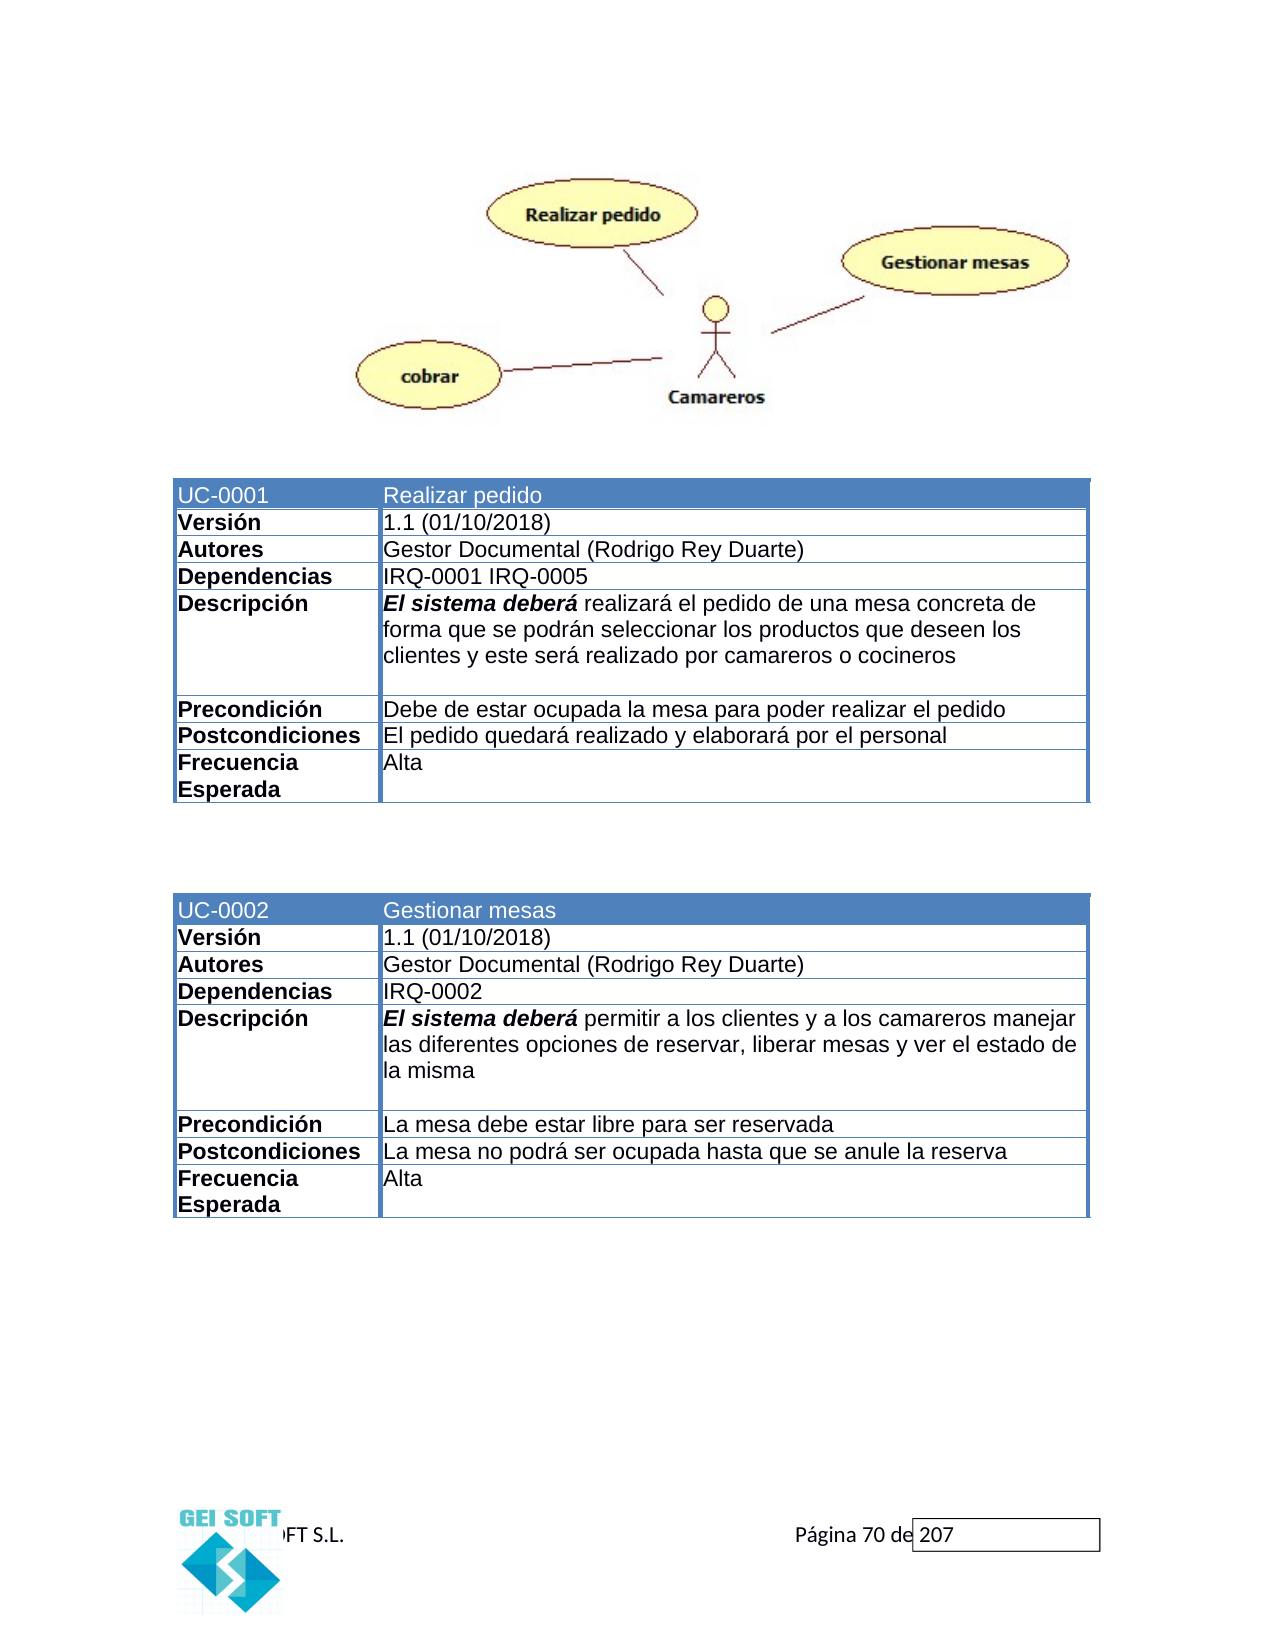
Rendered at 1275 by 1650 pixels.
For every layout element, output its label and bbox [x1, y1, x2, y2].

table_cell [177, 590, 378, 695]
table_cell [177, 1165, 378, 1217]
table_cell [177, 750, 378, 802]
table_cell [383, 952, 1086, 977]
picture [177, 1507, 284, 1615]
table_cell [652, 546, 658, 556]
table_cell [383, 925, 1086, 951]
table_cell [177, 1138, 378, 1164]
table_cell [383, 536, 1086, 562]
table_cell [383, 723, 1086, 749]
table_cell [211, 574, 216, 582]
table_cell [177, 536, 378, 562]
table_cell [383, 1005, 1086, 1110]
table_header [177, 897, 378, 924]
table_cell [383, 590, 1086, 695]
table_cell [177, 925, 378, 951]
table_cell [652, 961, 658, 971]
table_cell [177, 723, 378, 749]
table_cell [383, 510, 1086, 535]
picture [326, 147, 1101, 448]
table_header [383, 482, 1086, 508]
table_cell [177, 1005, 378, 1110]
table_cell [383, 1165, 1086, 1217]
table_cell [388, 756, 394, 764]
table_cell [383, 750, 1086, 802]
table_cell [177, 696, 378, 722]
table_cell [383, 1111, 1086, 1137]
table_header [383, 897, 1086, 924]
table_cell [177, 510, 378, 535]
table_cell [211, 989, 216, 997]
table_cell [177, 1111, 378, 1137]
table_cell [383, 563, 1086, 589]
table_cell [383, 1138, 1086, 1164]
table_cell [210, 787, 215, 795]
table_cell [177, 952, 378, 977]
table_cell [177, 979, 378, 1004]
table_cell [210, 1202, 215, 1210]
picture [912, 1518, 1102, 1553]
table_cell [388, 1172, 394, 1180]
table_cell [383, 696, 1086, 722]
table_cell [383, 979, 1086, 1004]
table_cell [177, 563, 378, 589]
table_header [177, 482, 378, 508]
